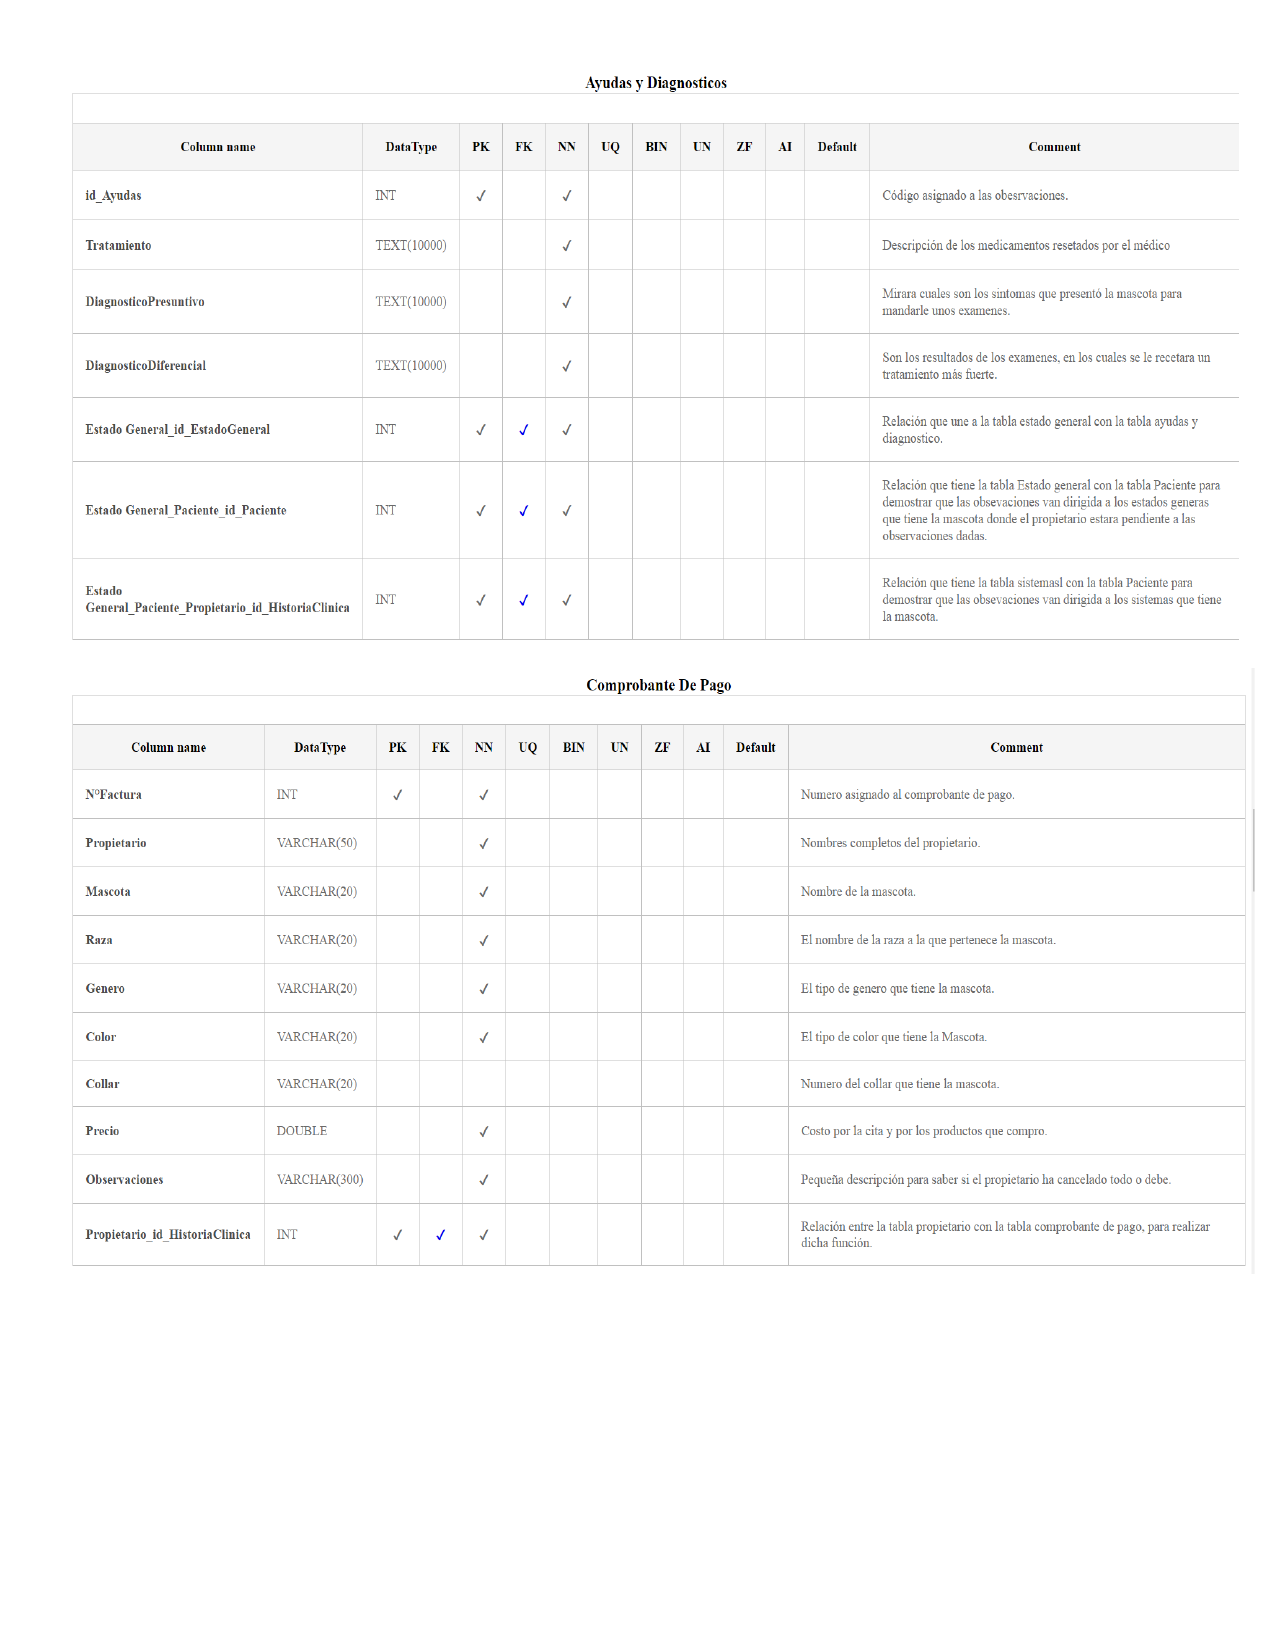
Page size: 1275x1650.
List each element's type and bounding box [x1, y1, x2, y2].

picture [71, 71, 1239, 647]
picture [71, 668, 1255, 1274]
